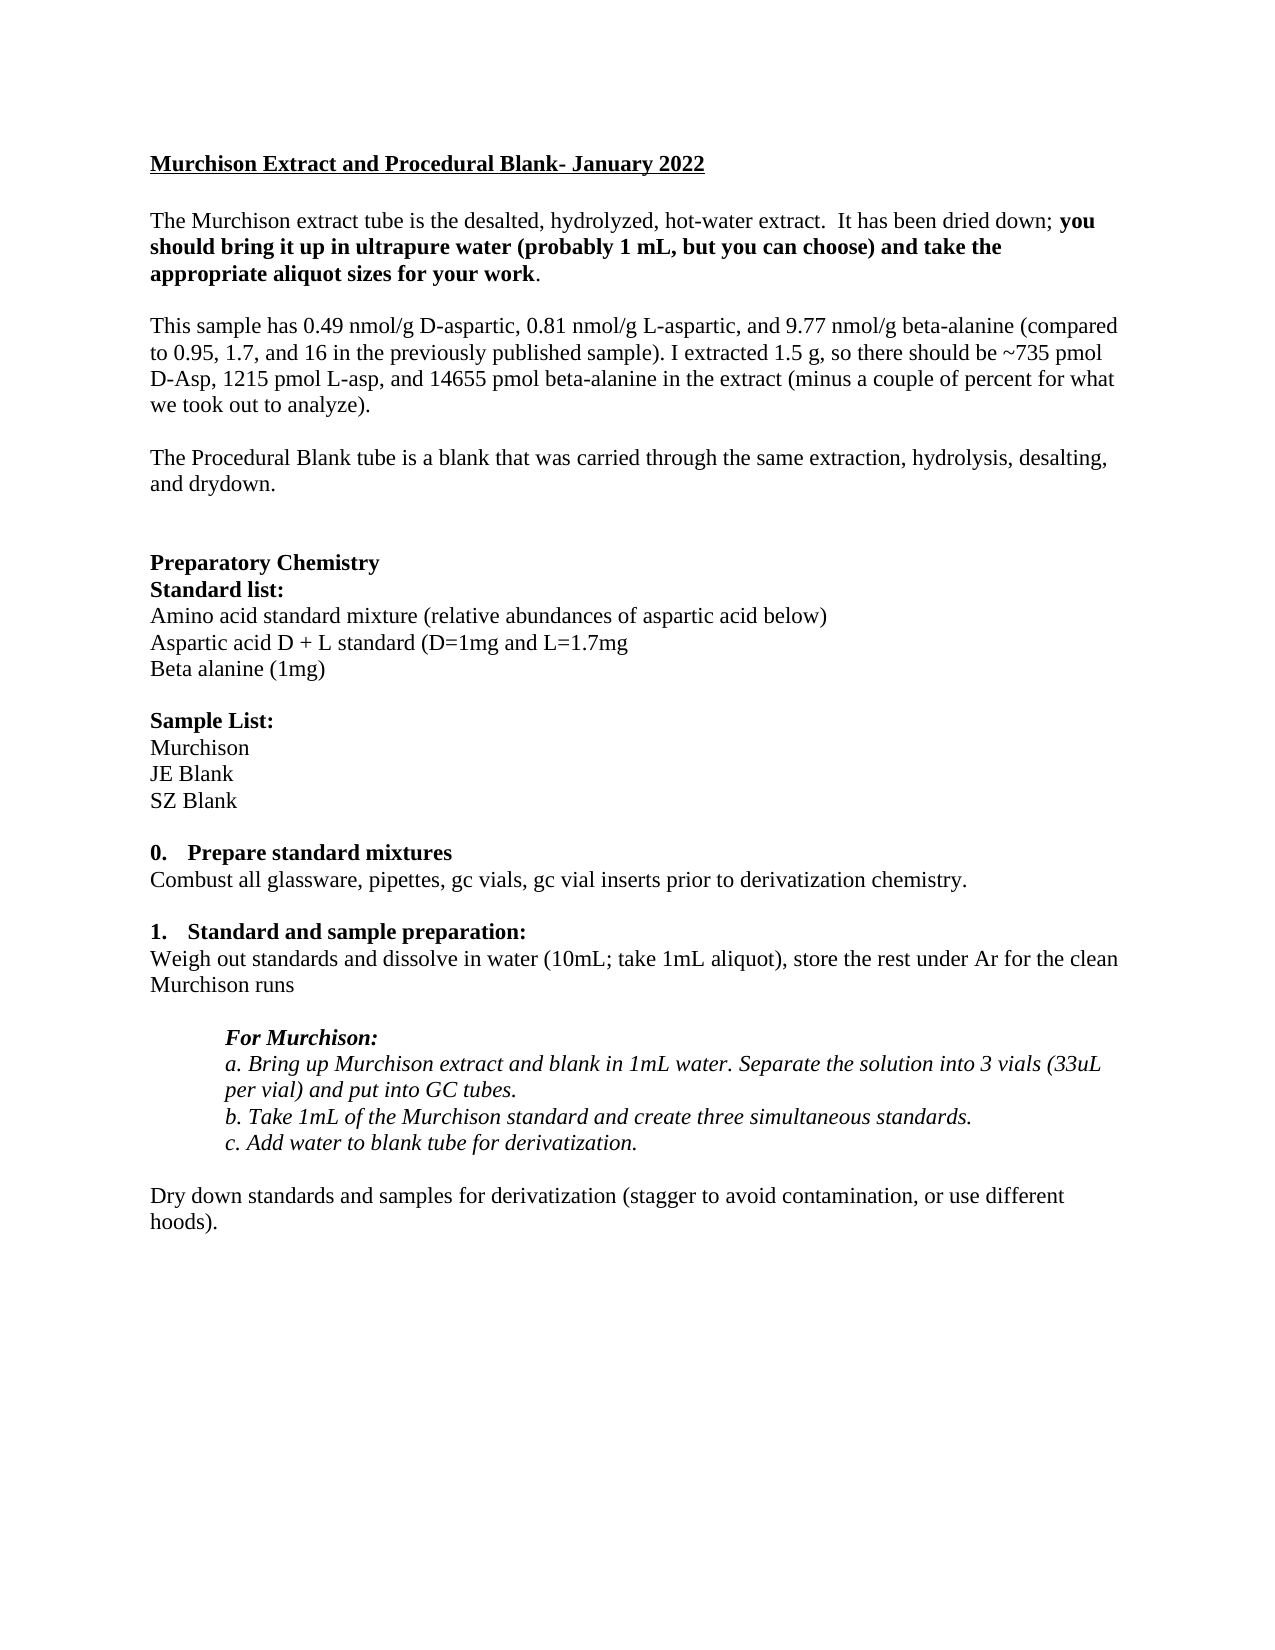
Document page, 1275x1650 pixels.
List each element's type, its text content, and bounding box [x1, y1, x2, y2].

text Standard list: [150, 576, 1125, 602]
text Murchison [150, 734, 1125, 760]
text Murchison Extract and Procedural Blank- January 2022 [150, 150, 1125, 176]
text Weigh out standards and dissolve in water (10mL; take 1mL aliquot), store the rest under Ar for the clean Murchison runs [150, 945, 1125, 997]
text JE Blank SZ Blank [150, 760, 1125, 813]
text The Murchison extract tube is the desalted, hydrolyzed, hot-water extract. It has been dried down; you should bring it up in ultrapure water (probably 1 mL, but you can choose) and take the appropriate aliquot sizes for your work. [150, 207, 1125, 286]
text Dry down standards and samples for derivatization (stagger to avoid contamination, or use different hoods). [150, 1182, 1125, 1235]
text This sample has 0.49 nmol/g D-aspartic, 0.81 nmol/g L-aspartic, and 9.77 nmol/g beta-alanine (compared to 0.95, 1.7, and 16 in the previously published sample). I extracted 1.5 g, so there should be ~735 pmol D-Asp, 1215 pmol L-asp, and 14655 pmol beta-alanine in the extract (minus a couple of percent for what we took out to analyze). [150, 312, 1125, 418]
text Aspartic acid D + L standard (D=1mg and L=1.7mg [150, 628, 1125, 655]
text Sample List: [150, 708, 1125, 734]
text a. Bring up Murchison extract and blank in 1mL water. Separate the solution into 3 vials (33uL per vial) and put into GC tubes. [225, 1050, 1125, 1103]
text For Murchison: [150, 1024, 1125, 1050]
text The Procedural Blank tube is a blank that was carried through the same extraction, hydrolysis, desalting, and drydown. [150, 444, 1125, 497]
text Amino acid standard mixture (relative abundances of aspartic acid below) [150, 602, 1125, 628]
text Beta alanine (1mg) [150, 655, 1125, 681]
list Standard and sample preparation: [150, 918, 1125, 945]
text c. Add water to blank tube for derivatization. [225, 1129, 1125, 1156]
text Preparatory Chemistry [150, 549, 1125, 576]
text Combust all glassware, pipettes, gc vials, gc vial inserts prior to derivatization chemistry. [150, 866, 1125, 892]
list Prepare standard mixtures [150, 839, 1125, 866]
text b. Take 1mL of the Murchison standard and create three simultaneous standards. [225, 1103, 1125, 1129]
